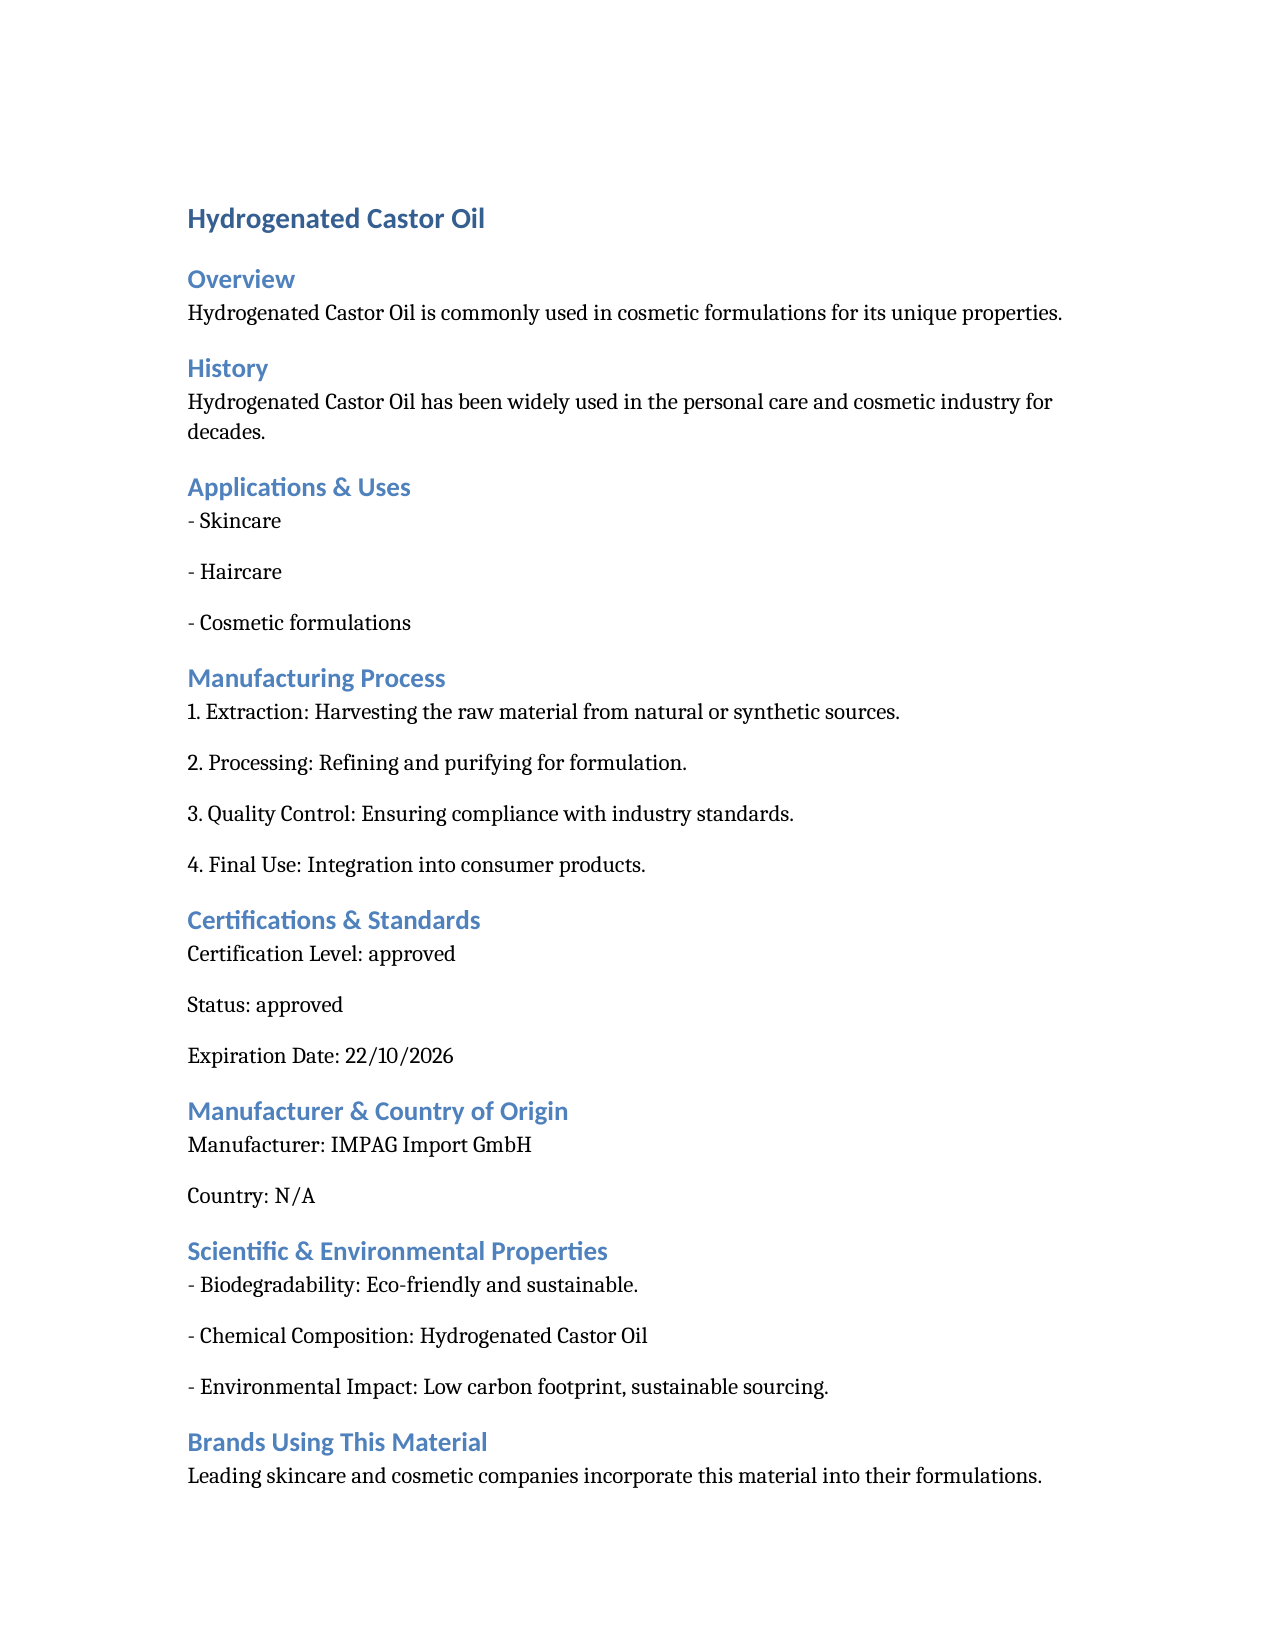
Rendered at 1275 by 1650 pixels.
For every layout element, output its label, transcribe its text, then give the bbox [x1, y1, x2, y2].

text - Haircare [187, 559, 1087, 585]
text Expiration Date: 22/10/2026 [187, 1043, 1087, 1069]
text - Environmental Impact: Low carbon footprint, sustainable sourcing. [187, 1374, 1087, 1400]
text Leading skincare and cosmetic companies incorporate this material into their formulations. [187, 1463, 1087, 1489]
subtitle Manufacturer & Country of Origin [187, 1094, 1087, 1127]
text 2. Processing: Refining and purifying for formulation. [187, 750, 1087, 776]
subtitle Hydrogenated Castor Oil [187, 200, 1087, 236]
subtitle Overview [187, 262, 1087, 295]
text - Cosmetic formulations [187, 610, 1087, 636]
text 3. Quality Control: Ensuring compliance with industry standards. [187, 801, 1087, 827]
subtitle Certifications & Standards [187, 903, 1087, 936]
text Status: approved [187, 992, 1087, 1018]
text Country: N/A [187, 1183, 1087, 1209]
text Hydrogenated Castor Oil is commonly used in cosmetic formulations for its unique properties. [187, 300, 1087, 326]
text 4. Final Use: Integration into consumer products. [187, 852, 1087, 878]
text - Chemical Composition: Hydrogenated Castor Oil [187, 1323, 1087, 1349]
text Manufacturer: IMPAG Import GmbH [187, 1132, 1087, 1158]
text 1. Extraction: Harvesting the raw material from natural or synthetic sources. [187, 699, 1087, 725]
subtitle Brands Using This Material [187, 1425, 1087, 1458]
subtitle Manufacturing Process [187, 661, 1087, 694]
text Certification Level: approved [187, 941, 1087, 967]
subtitle Applications & Uses [187, 470, 1087, 503]
text - Biodegradability: Eco-friendly and sustainable. [187, 1272, 1087, 1298]
text Hydrogenated Castor Oil has been widely used in the personal care and cosmetic industry for decades. [187, 389, 1087, 445]
subtitle Scientific & Environmental Properties [187, 1234, 1087, 1267]
subtitle History [187, 351, 1087, 384]
text - Skincare [187, 508, 1087, 534]
